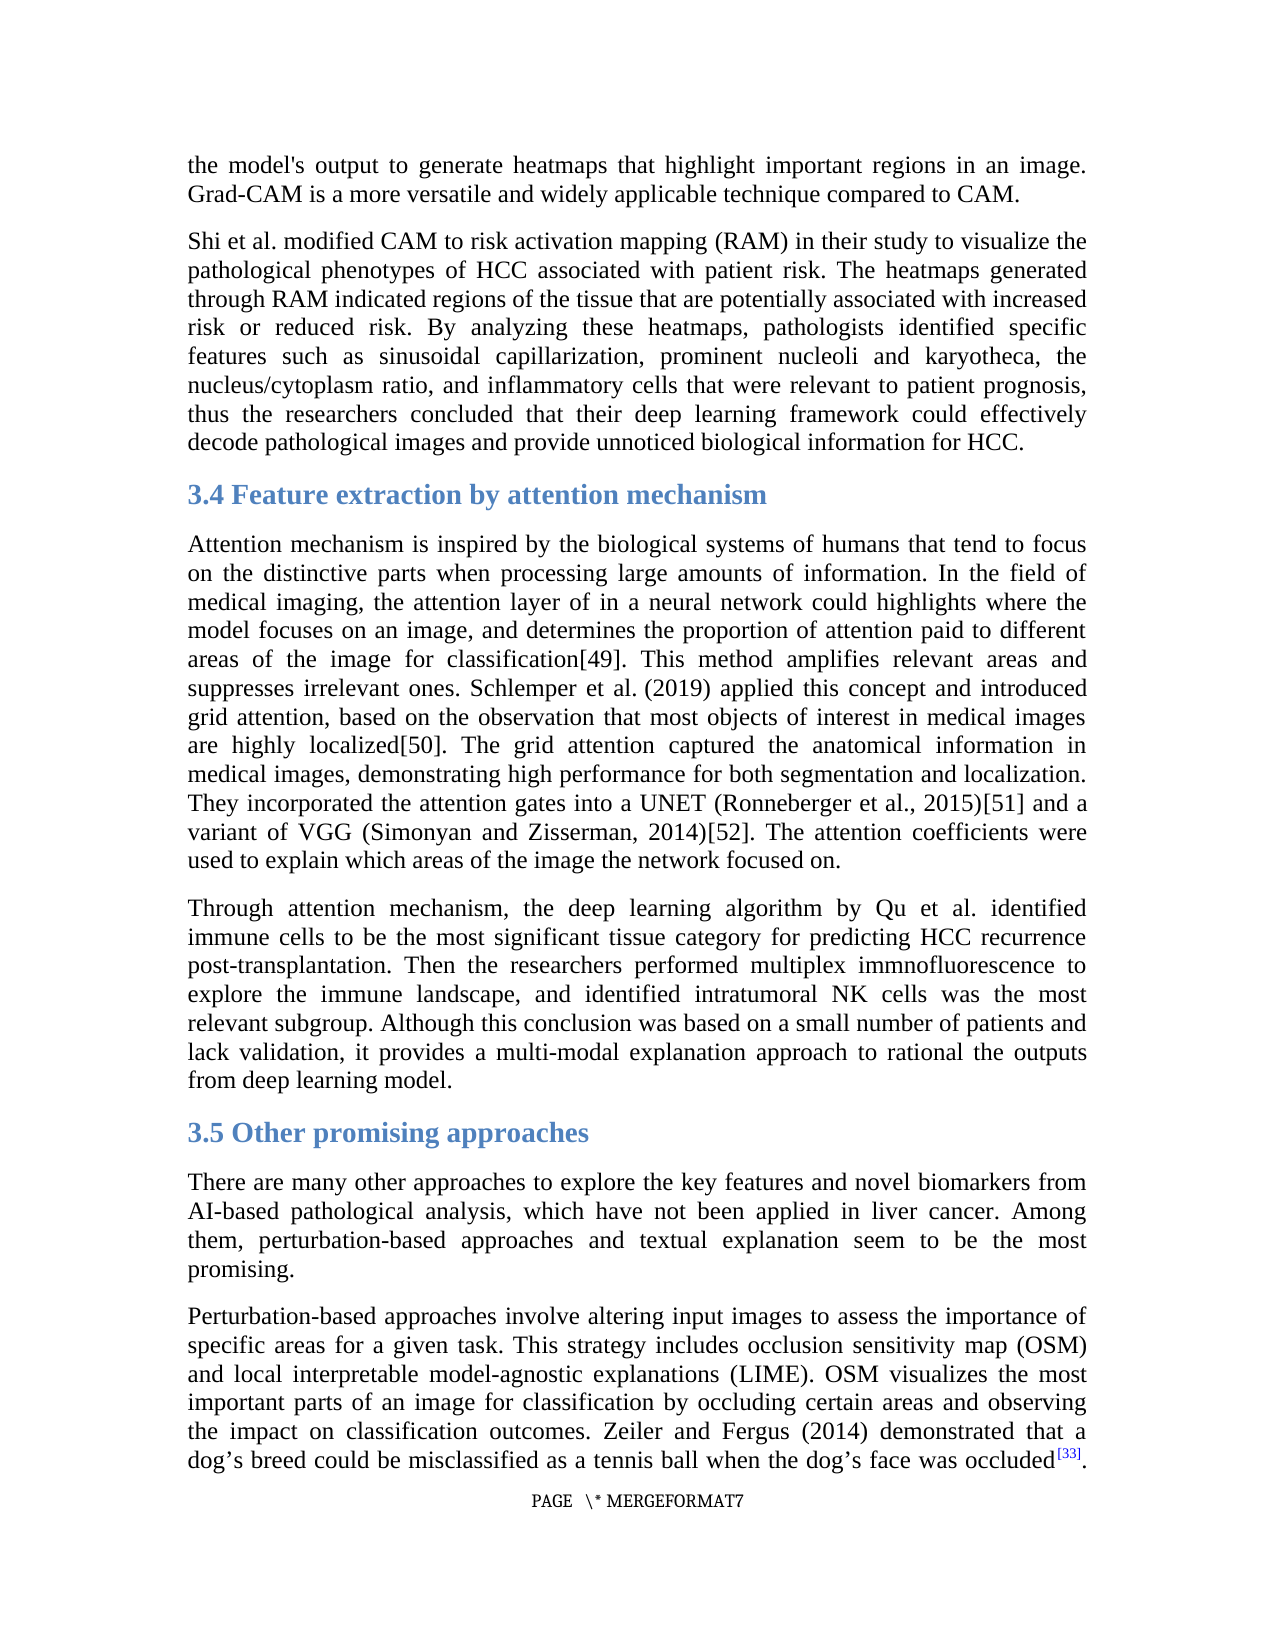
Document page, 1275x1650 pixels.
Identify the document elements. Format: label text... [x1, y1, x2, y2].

text Attention mechanism is inspired by the biological systems of humans that tend to focus on the distinctive parts when processing large amounts of information. In the field of medical imaging, the attention layer of in a neural network could highlights where the model focuses on an image, and determines the proportion of attention paid to different areas of the image for classification[49]. This method amplifies relevant areas and suppresses irrelevant ones. Schlemper et al. (2019) applied this concept and introduced grid attention, based on the observation that most objects of interest in medical images are highly localized[50]. The grid attention captured the anatomical information in medical images, demonstrating high performance for both segmentation and localization. They incorporated the attention gates into a UNET (Ronneberger et al., 2015)[51] and a variant of VGG (Simonyan and Zisserman, 2014)[52]. The attention coefficients were used to explain which areas of the image the network focused on. [187, 529, 1087, 874]
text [187, 150, 1087, 207]
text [187, 1301, 1087, 1474]
subtitle 3.4 Feature extraction by attention mechanism [187, 477, 1087, 511]
subtitle 3.5 Other promising approaches [187, 1115, 1087, 1149]
list Shi et al. modified CAM to risk activation mapping (RAM) in their study to visualize the pathological phenotypes of HCC associated with patient risk. The heatmaps generated through RAM indicated regions of the tissue that are potentially associated with increased risk or reduced risk. By analyzing these heatmaps, pathologists identified specific features such as sinusoidal capillarization, prominent nucleoli and karyotheca, the nucleus/cytoplasm ratio, and inflammatory cells that were relevant to patient prognosis, thus the researchers concluded that their deep learning framework could effectively decode pathological images and provide unnoticed biological information for HCC. [187, 226, 1087, 456]
text Through attention mechanism, the deep learning algorithm by Qu et al. identified immune cells to be the most significant tissue category for predicting HCC recurrence post-transplantation. Then the researchers performed multiplex immnofluorescence to explore the immune landscape, and identified intratumoral NK cells was the most relevant subgroup. Although this conclusion was based on a small number of patients and lack validation, it provides a multi-modal explanation approach to rational the outputs from deep learning model. [187, 893, 1087, 1094]
text There are many other approaches to explore the key features and novel biomarkers from AI-based pathological analysis, which have not been applied in liver cancer. Among them, perturbation-based approaches and textual explanation seem to be the most promising. [187, 1167, 1087, 1282]
